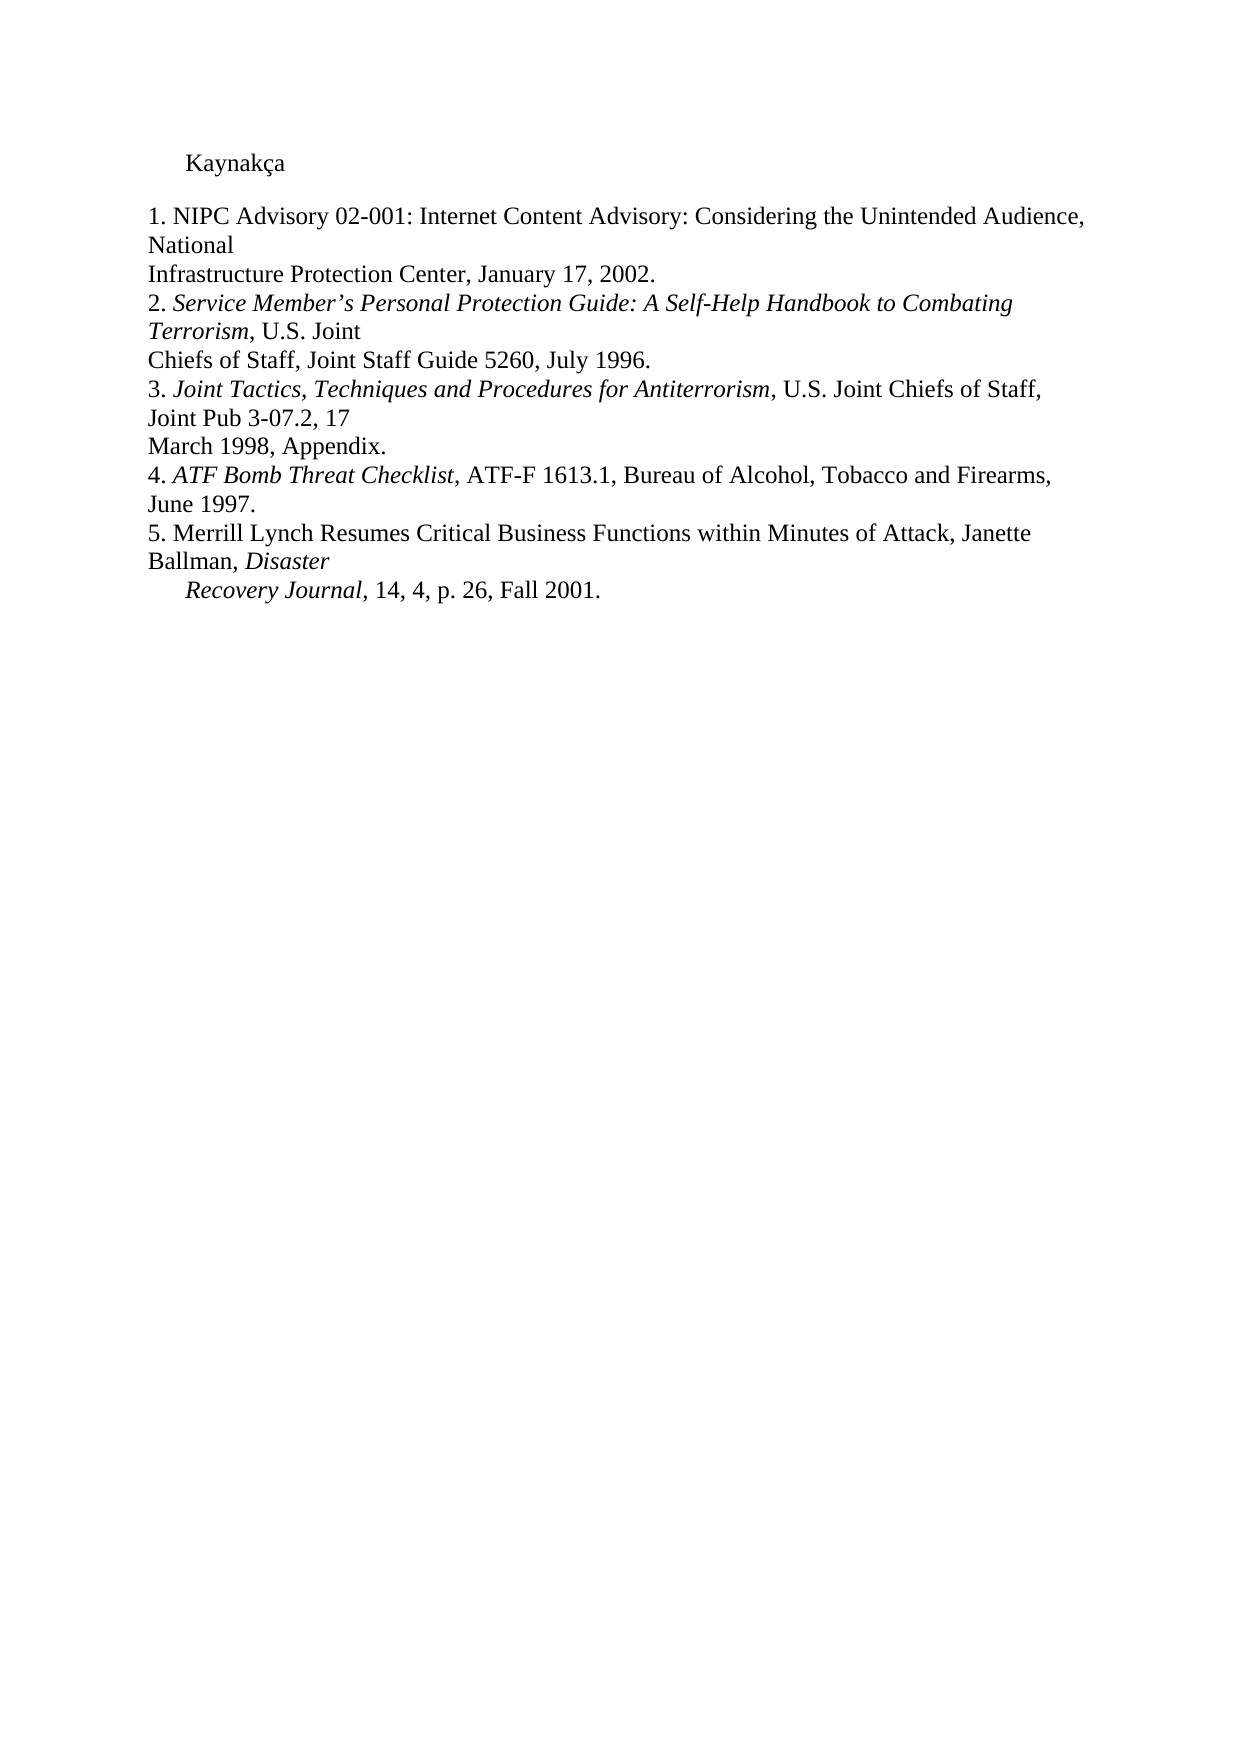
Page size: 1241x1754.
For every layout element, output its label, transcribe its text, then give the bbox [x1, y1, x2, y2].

text Kaynakça [185, 148, 1093, 176]
text Recovery Journal, 14, 4, p. 26, Fall 2001. [185, 575, 1093, 604]
text 4. ATF Bomb Threat Checklist, ATF-F 1613.1, Bureau of Alcohol, Tobacco and Firearms, June 1997. [148, 460, 1093, 518]
text 5. Merrill Lynch Resumes Critical Business Functions within Minutes of Attack, Janette Ballman, Disaster [148, 518, 1093, 575]
text March 1998, Appendix. [148, 431, 1093, 460]
text Infrastructure Protection Center, January 17, 2002. [148, 259, 1093, 288]
text 3. Joint Tactics, Techniques and Procedures for Antiterrorism, U.S. Joint Chiefs of Staff, Joint Pub 3-07.2, 17 [148, 374, 1093, 431]
text 1. NIPC Advisory 02-001: Internet Content Advisory: Considering the Unintended Audience, National [148, 201, 1093, 259]
text Chiefs of Staff, Joint Staff Guide 5260, July 1996. [148, 345, 1093, 374]
text 2. Service Member’s Personal Protection Guide: A Self-Help Handbook to Combating Terrorism, U.S. Joint [148, 288, 1093, 345]
